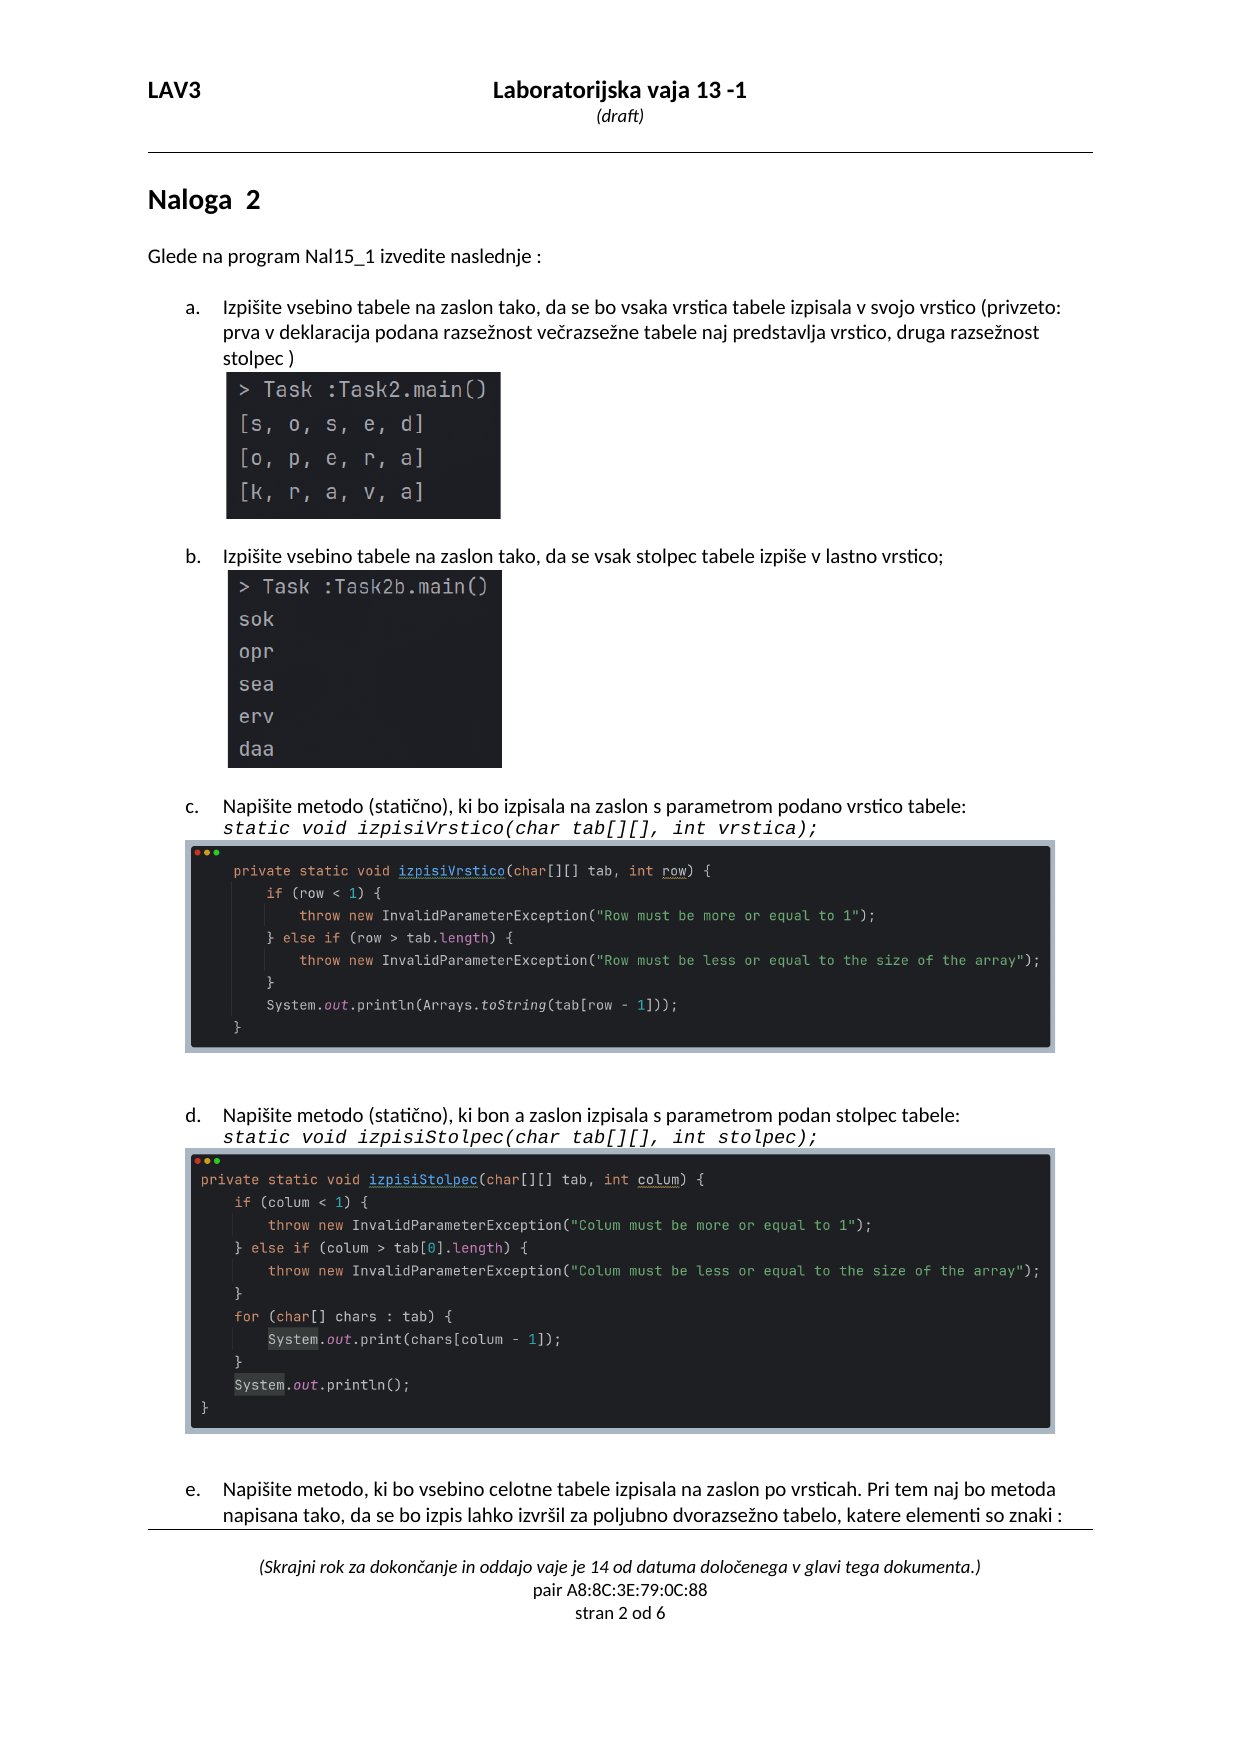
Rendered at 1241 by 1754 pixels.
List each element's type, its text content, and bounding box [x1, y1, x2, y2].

picture [185, 840, 1055, 1053]
list Napišite metodo (statično), ki bon a zaslon izpisala s parametrom podan stolpec tabele: [185, 1102, 1093, 1127]
picture [226, 372, 501, 519]
text Glede na program Nal15_1 izvedite naslednje : [148, 243, 1093, 268]
text Naloga 2 [148, 181, 1093, 217]
picture [185, 1148, 1055, 1434]
list Izpišite vsebino tabele na zaslon tako, da se bo vsaka vrstica tabele izpisala v svojo vrstico (privzeto: prva v deklaracija podana razsežnost večrazsežne tabele naj predstavlja vrstico, druga razsežnost stolpec ) [185, 294, 1093, 370]
text static void izpisiStolpec(char tab[][], int stolpec); [223, 1127, 1093, 1149]
picture [227, 570, 502, 768]
list Napišite metodo, ki bo vsebino celotne tabele izpisala na zaslon po vrsticah. Pri tem naj bo metoda napisana tako, da se bo izpis lahko izvršil za poljubno dvorazsežno tabelo, katere elementi so znaki : [185, 1476, 1093, 1527]
list Napišite metodo (statično), ki bo izpisala na zaslon s parametrom podano vrstico tabele: [185, 793, 1093, 819]
list Izpišite vsebino tabele na zaslon tako, da se vsak stolpec tabele izpiše v lastno vrstico; [185, 544, 1093, 569]
text static void izpisiVrstico(char tab[][], int vrstica); [223, 819, 1093, 840]
